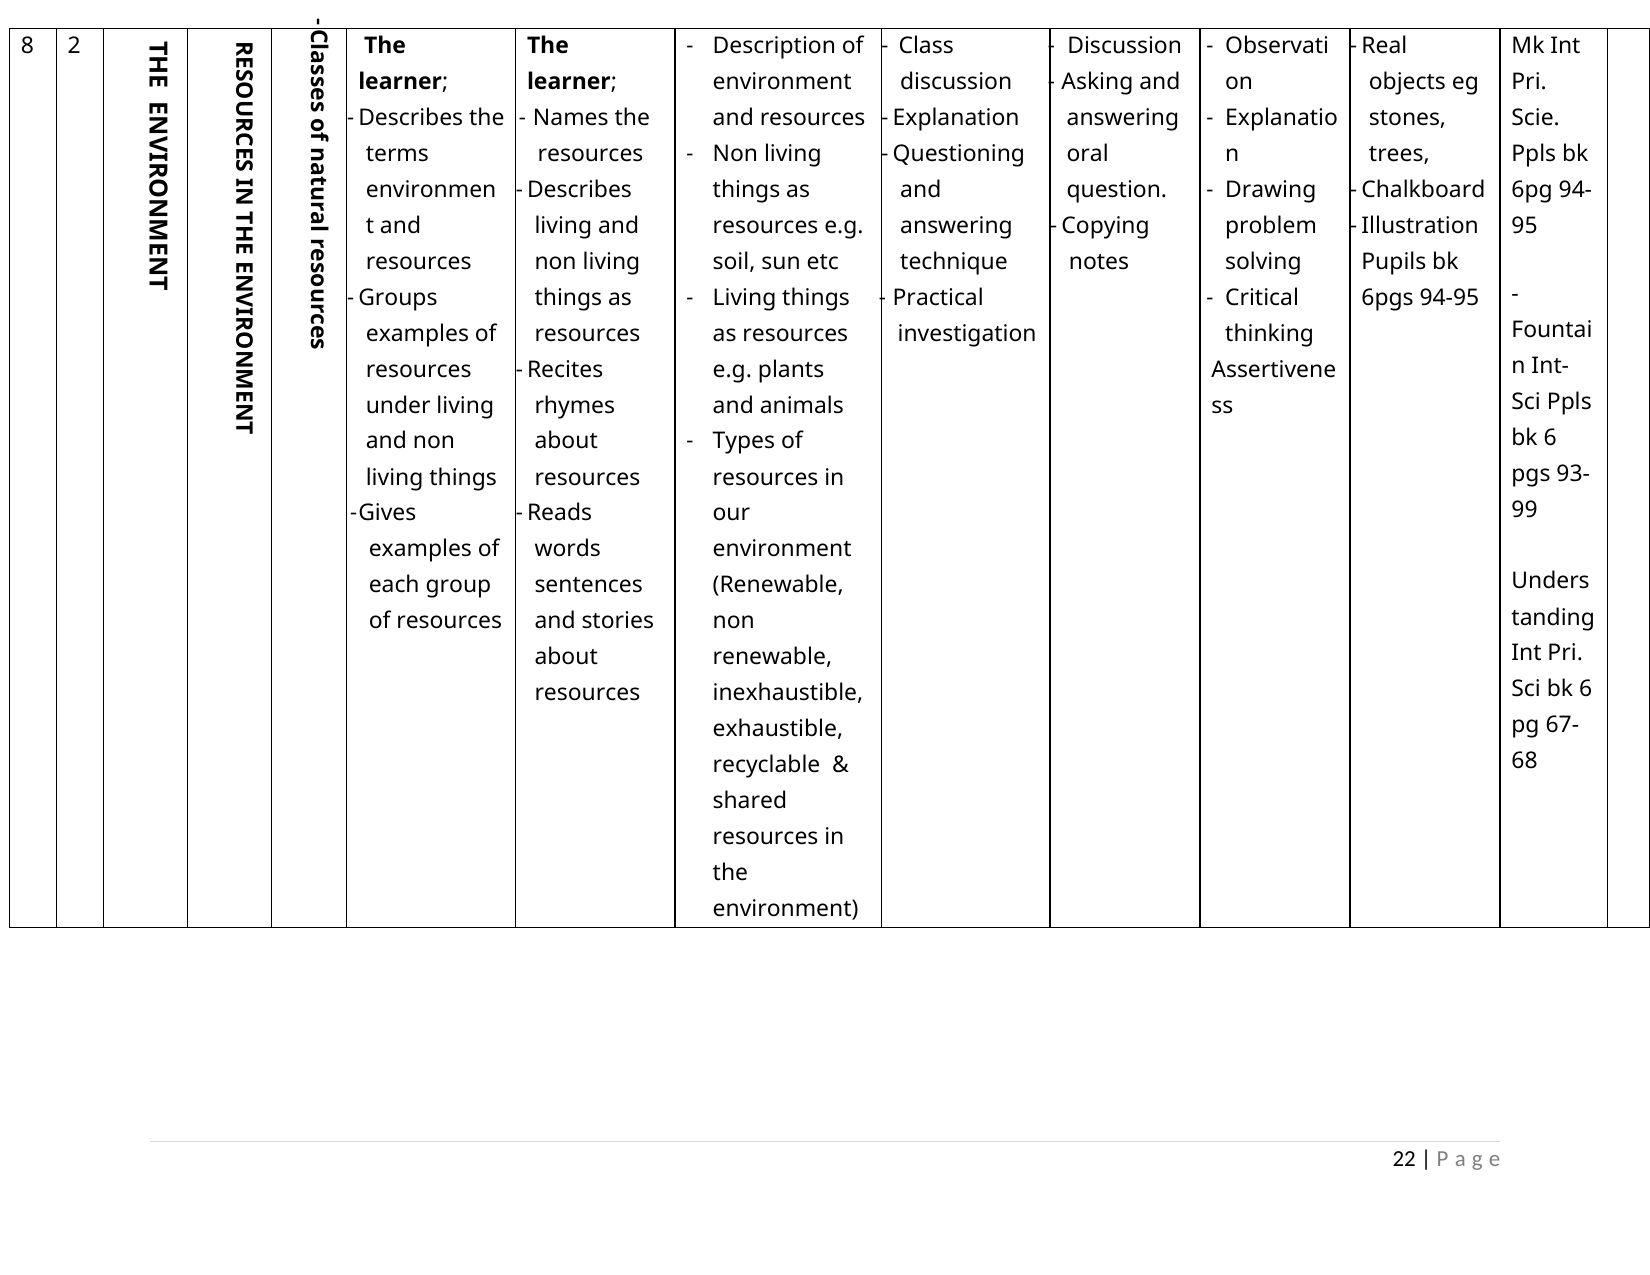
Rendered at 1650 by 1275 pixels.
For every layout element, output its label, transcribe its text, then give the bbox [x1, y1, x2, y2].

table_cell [1501, 29, 1607, 927]
table_cell Discussion Asking and answering oral question. Copying notes [1051, 29, 1199, 927]
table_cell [188, 29, 271, 927]
table_cell The learner; Describes the terms environment and resources Groups examples of resources under living and non living things Gives examples of each group of resources [347, 29, 515, 927]
table_cell 2 [57, 29, 103, 927]
table_cell 8 [10, 29, 56, 927]
table_cell THE ENVIRONMENT [104, 29, 187, 927]
table_cell The learner; Names the resources Describes living and non living things as resources Recites rhymes about resources Reads words sentences and stories about resources [516, 29, 674, 927]
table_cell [882, 29, 1049, 927]
table_cell Real objects eg stones, trees, Chalkboard Illustration Pupils bk 6pgs 94-95 [1351, 29, 1499, 927]
table_cell Observation Explanation Drawing problem solving Critical thinking Assertiveness [1201, 29, 1349, 927]
table_cell [1608, 29, 1649, 927]
table_cell Classes of natural resources [272, 29, 346, 927]
table_cell Description of environment and resources Non living things as resources e.g. soil, sun etc Living things as resources e.g. plants and animals Types of resources in our environment (Renewable, non renewable, inexhaustible, exhaustible, recyclable & shared resources in the environment) [676, 29, 881, 927]
